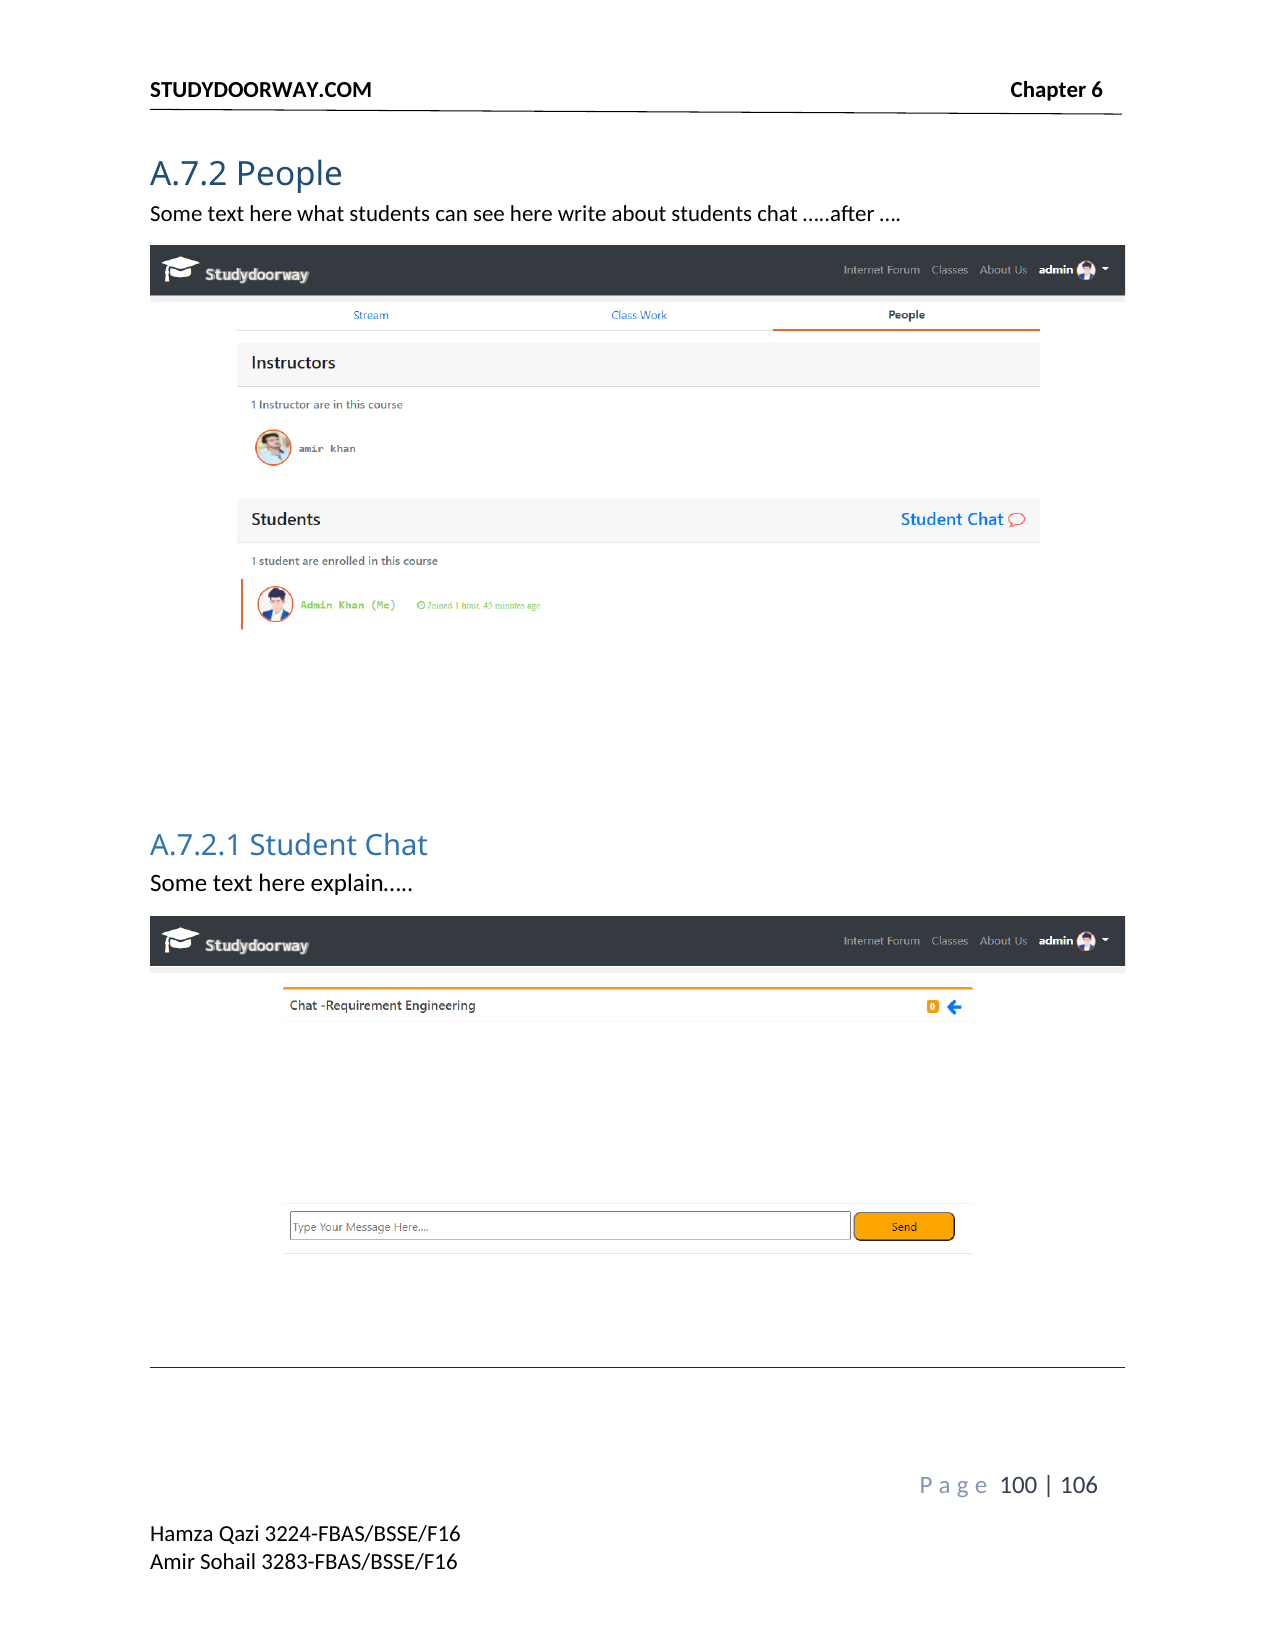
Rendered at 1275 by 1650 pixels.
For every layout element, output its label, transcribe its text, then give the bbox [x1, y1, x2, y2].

text Some text here explain….. [150, 867, 1125, 897]
text Some text here what students can see here write about students chat …..after …. [150, 199, 1125, 227]
picture [150, 916, 1125, 1368]
picture [150, 245, 1125, 806]
subtitle A.7.2.1 Student Chat [150, 824, 1125, 864]
subtitle A.7.2 People [150, 150, 1125, 195]
